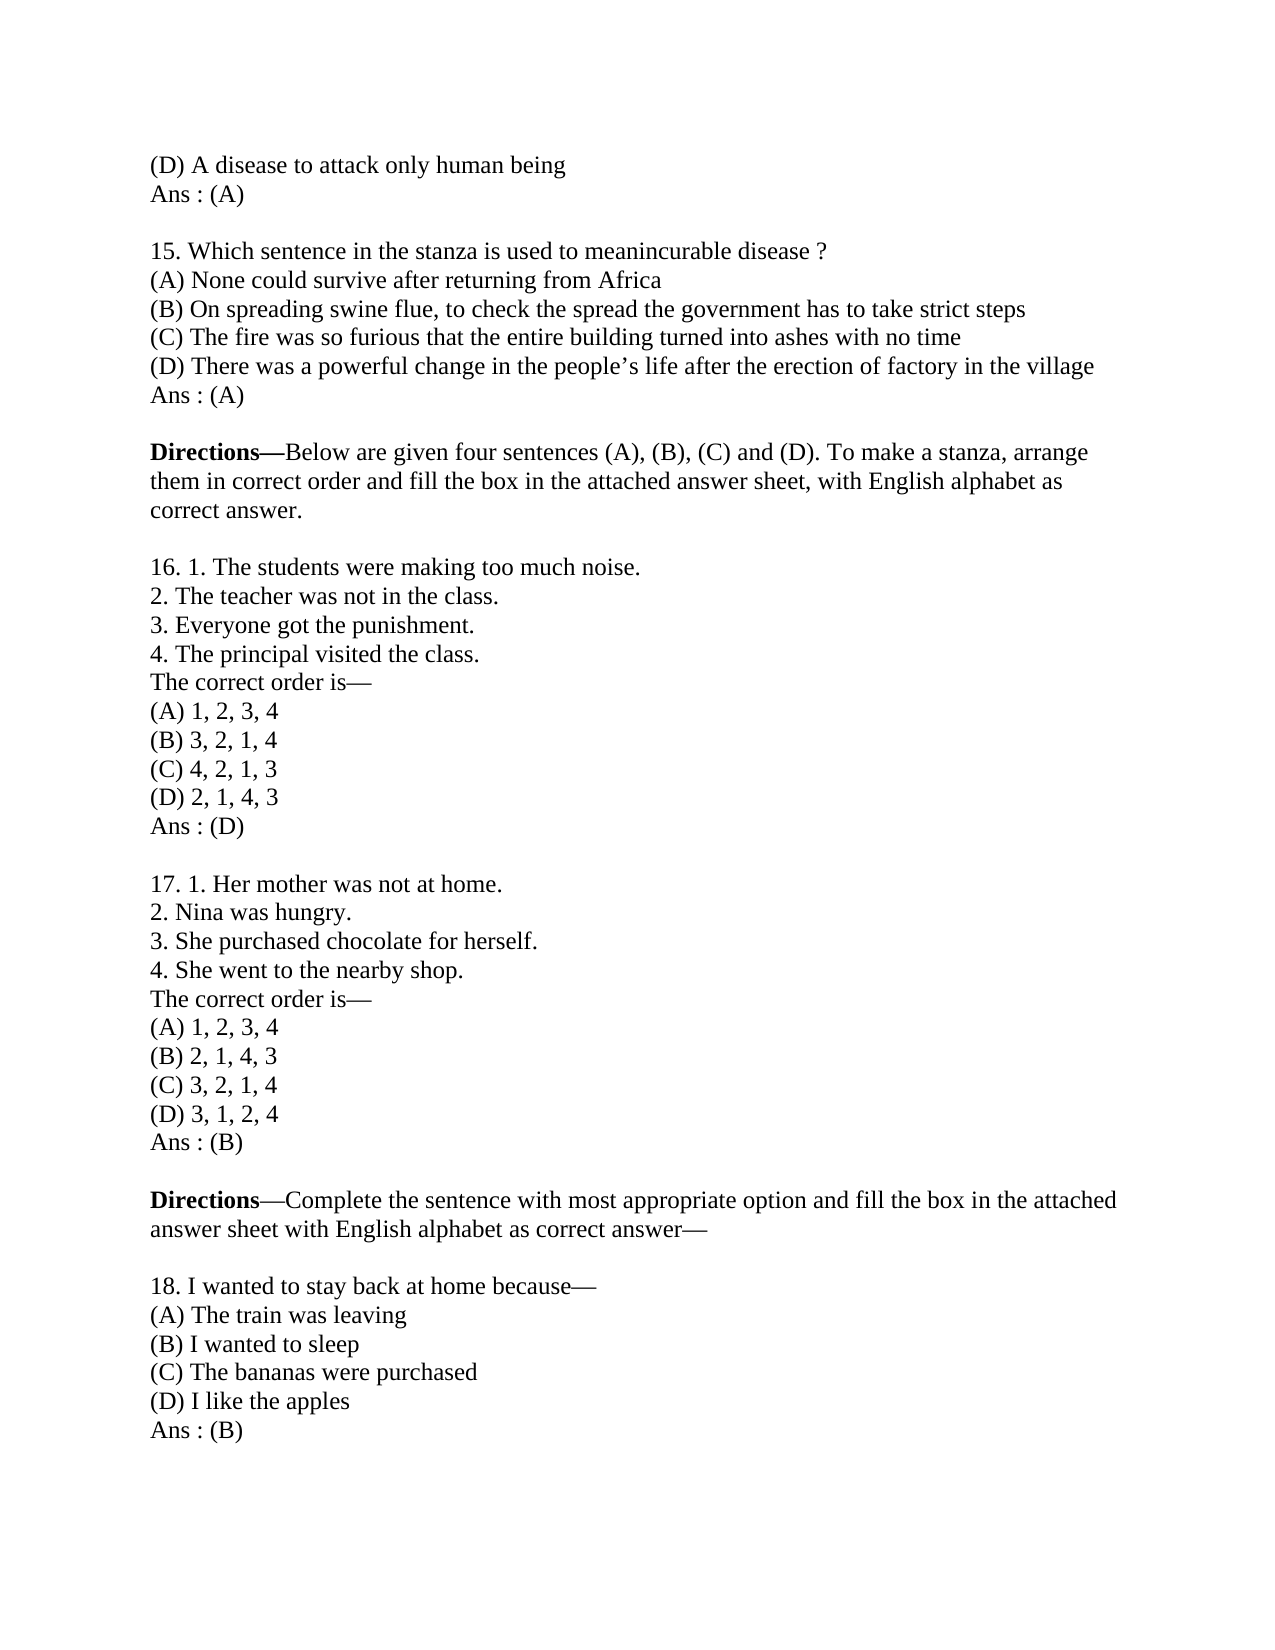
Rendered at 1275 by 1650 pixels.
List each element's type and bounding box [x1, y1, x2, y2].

text [150, 150, 1125, 1472]
